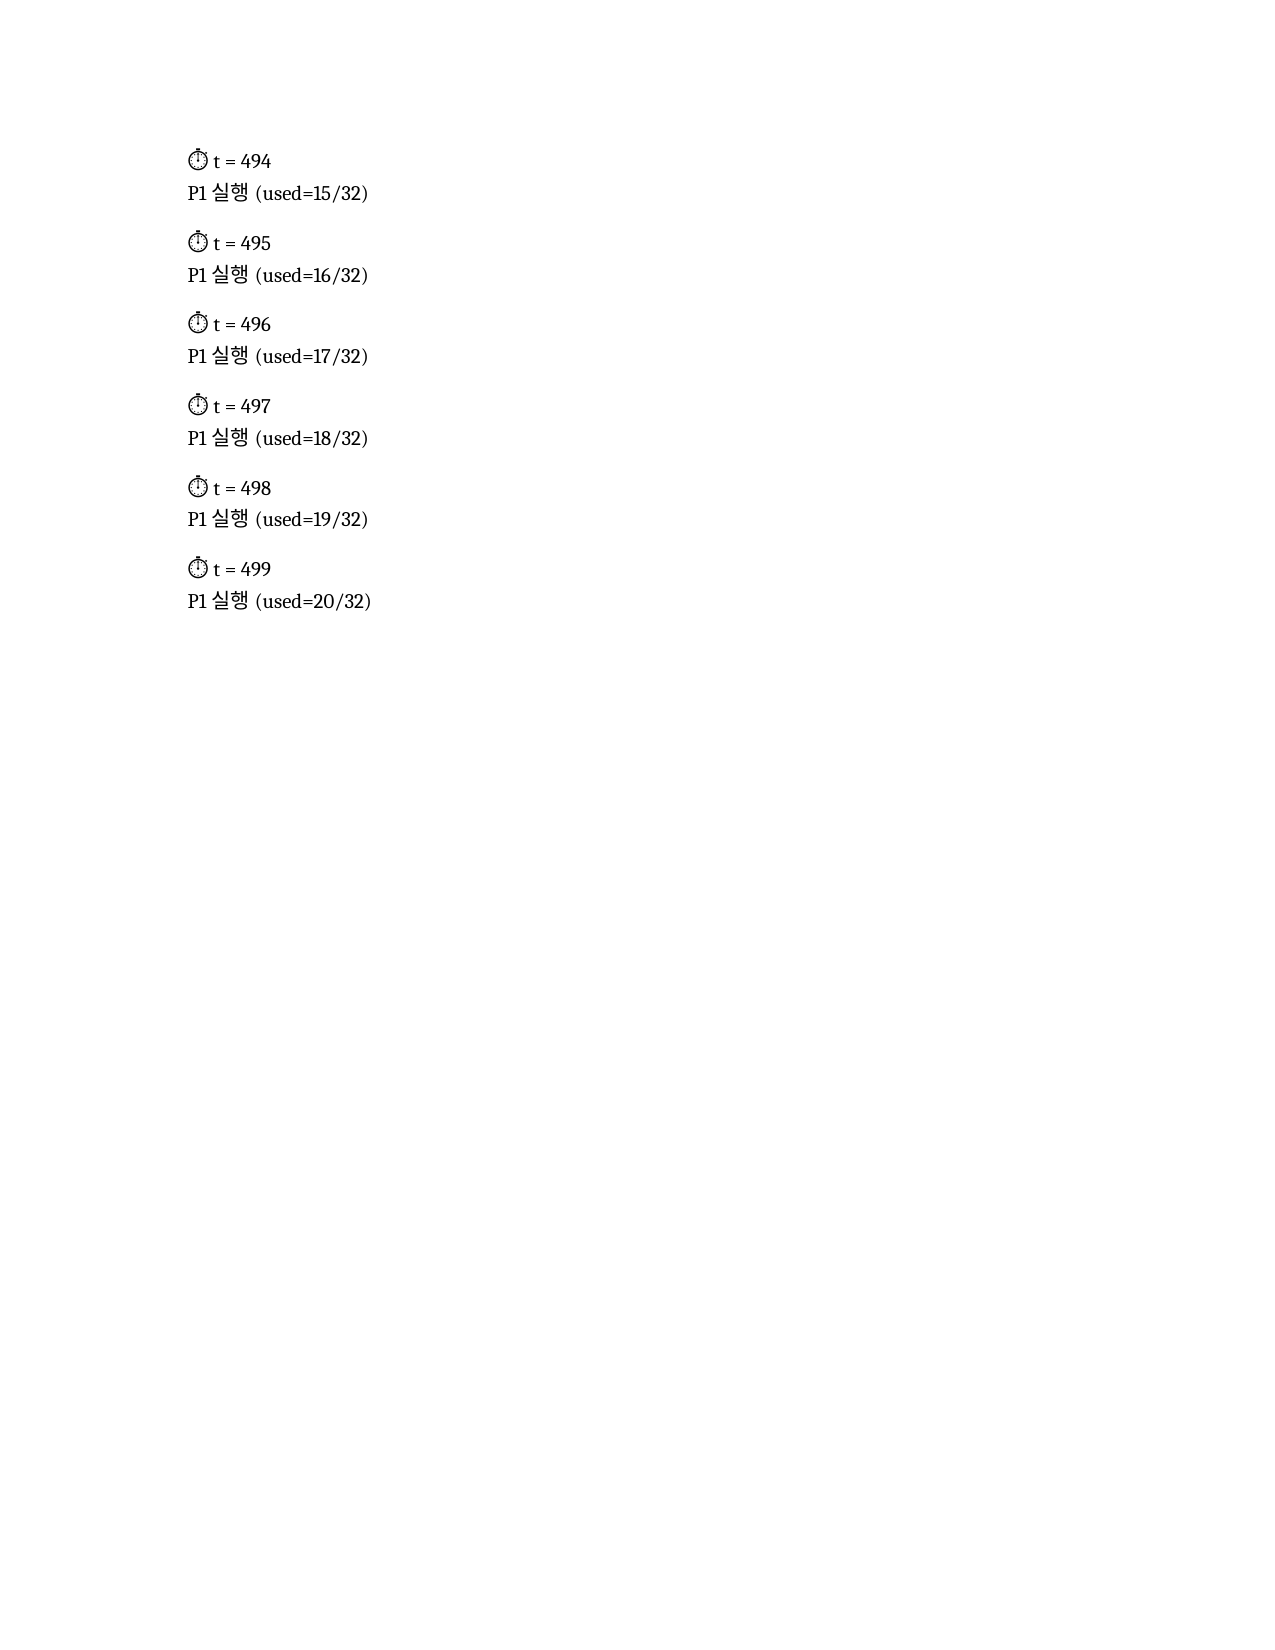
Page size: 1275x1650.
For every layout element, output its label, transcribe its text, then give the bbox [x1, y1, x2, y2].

text ⏱️ t = 499 P1 실행 (used=20/32) [187, 558, 1087, 614]
text ⏱️ t = 494 P1 실행 (used=15/32) [187, 150, 1087, 207]
text ⏱️ t = 496 P1 실행 (used=17/32) [187, 313, 1087, 370]
text ⏱️ t = 495 P1 실행 (used=16/32) [187, 232, 1087, 288]
text ⏱️ t = 498 P1 실행 (used=19/32) [187, 476, 1087, 533]
text ⏱️ t = 497 P1 실행 (used=18/32) [187, 395, 1087, 451]
